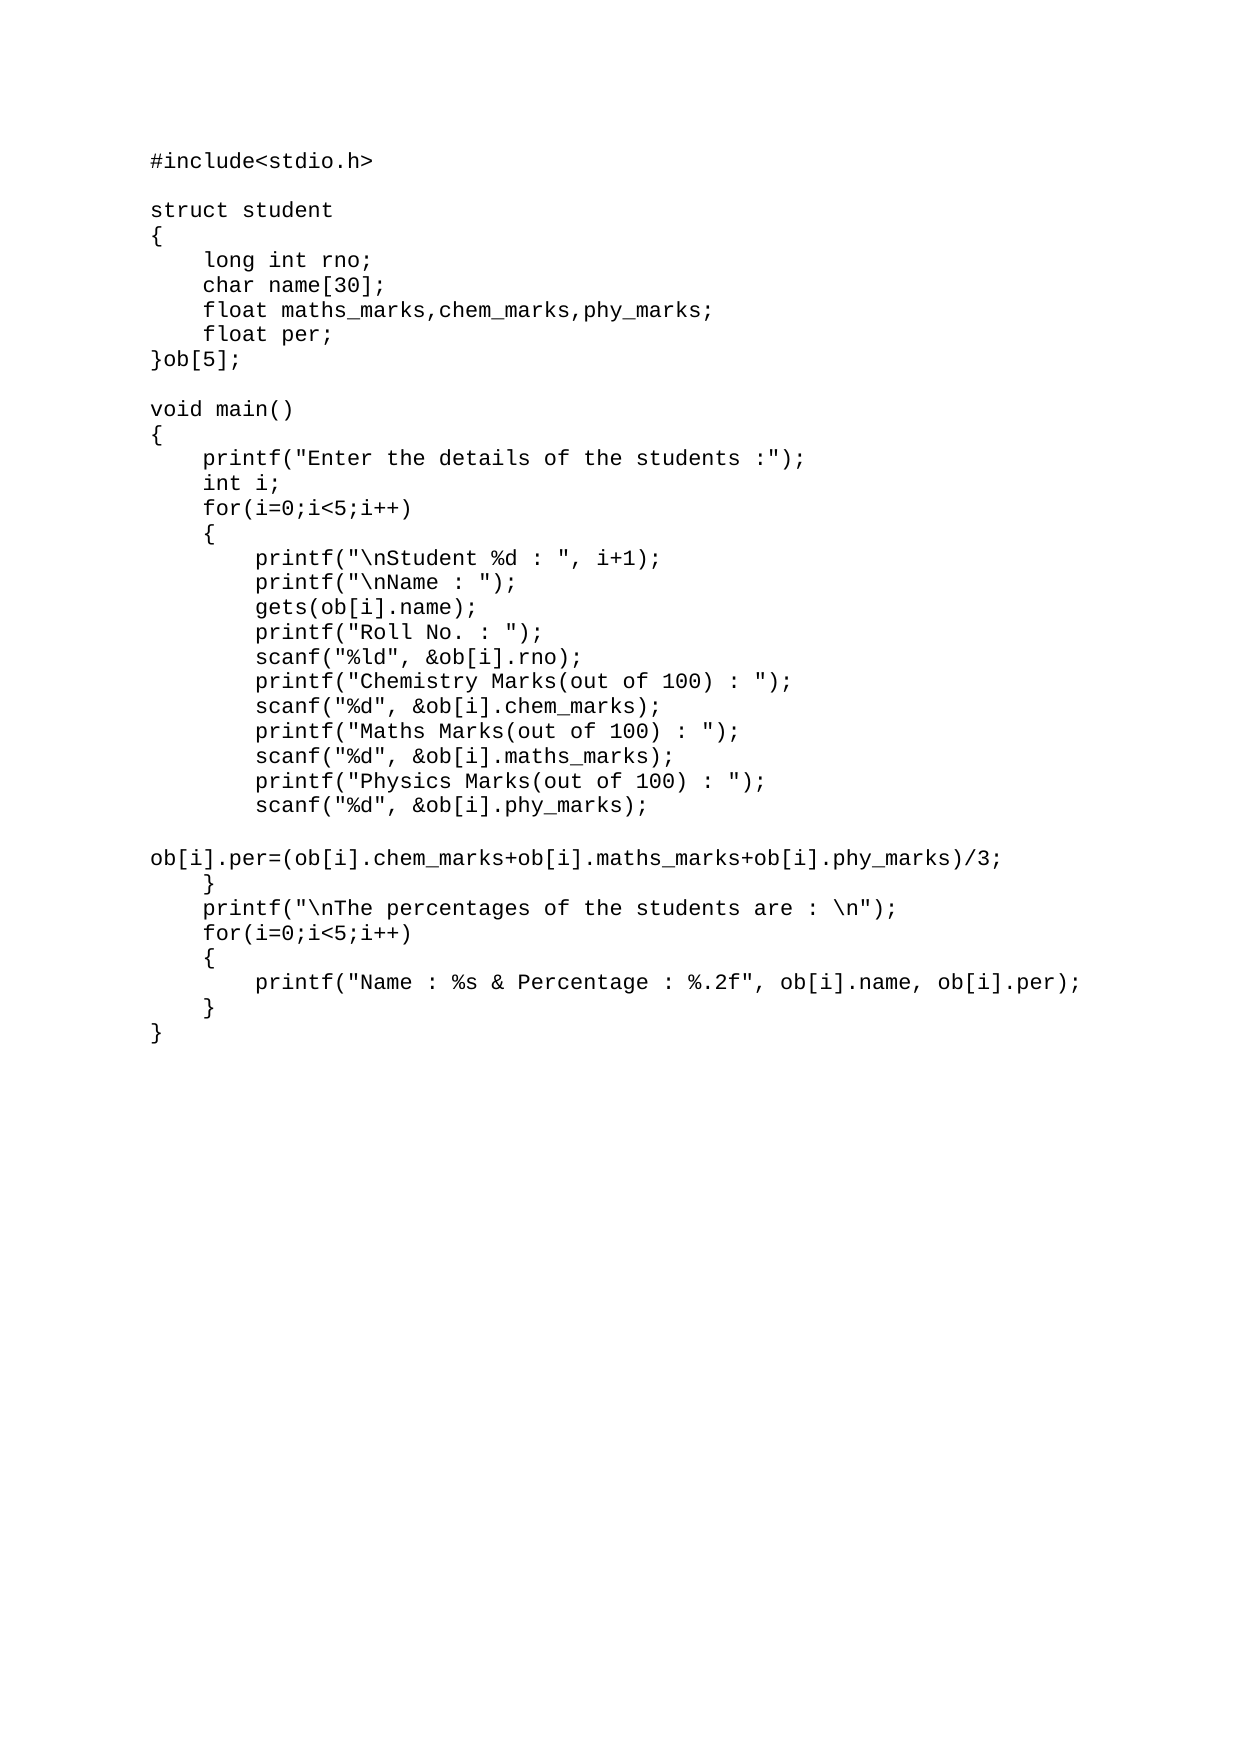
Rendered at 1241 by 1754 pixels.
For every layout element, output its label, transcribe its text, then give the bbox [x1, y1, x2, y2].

text scanf("%d", &ob[i].chem_marks); [150, 695, 1090, 720]
text } [150, 872, 1090, 897]
text printf("Name : %s & Percentage : %.2f", ob[i].name, ob[i].per); [150, 971, 1090, 996]
text for(i=0;i<5;i++) [150, 497, 1090, 522]
text printf("\nThe percentages of the students are : \n"); [150, 897, 1090, 922]
text ob[i].per=(ob[i].chem_marks+ob[i].maths_marks+ob[i].phy_marks)/3; [150, 819, 1090, 872]
text { [150, 522, 1090, 547]
text int i; [150, 472, 1090, 497]
text printf("Physics Marks(out of 100) : "); [150, 770, 1090, 794]
text printf("Maths Marks(out of 100) : "); [150, 720, 1090, 745]
text printf("Chemistry Marks(out of 100) : "); [150, 671, 1090, 695]
text printf("Enter the details of the students :"); [150, 447, 1090, 472]
text printf("\nStudent %d : ", i+1); [150, 547, 1090, 571]
text scanf("%d", &ob[i].phy_marks); [150, 794, 1090, 819]
text void main() [150, 398, 1090, 423]
text { [150, 423, 1090, 447]
text char name[30]; [150, 274, 1090, 299]
text #include<stdio.h> [150, 150, 1090, 175]
text printf("Roll No. : "); [150, 621, 1090, 646]
text for(i=0;i<5;i++) [150, 922, 1090, 947]
text struct student [150, 199, 1090, 224]
text } [150, 1021, 1090, 1046]
text gets(ob[i].name); [150, 596, 1090, 621]
text printf("\nName : "); [150, 571, 1090, 596]
text scanf("%d", &ob[i].maths_marks); [150, 745, 1090, 770]
text scanf("%ld", &ob[i].rno); [150, 646, 1090, 671]
text { [150, 947, 1090, 971]
text long int rno; [150, 249, 1090, 274]
text float per; [150, 323, 1090, 348]
text { [150, 224, 1090, 249]
text } [150, 996, 1090, 1021]
text float maths_marks,chem_marks,phy_marks; [150, 299, 1090, 323]
text }ob[5]; [150, 348, 1090, 373]
